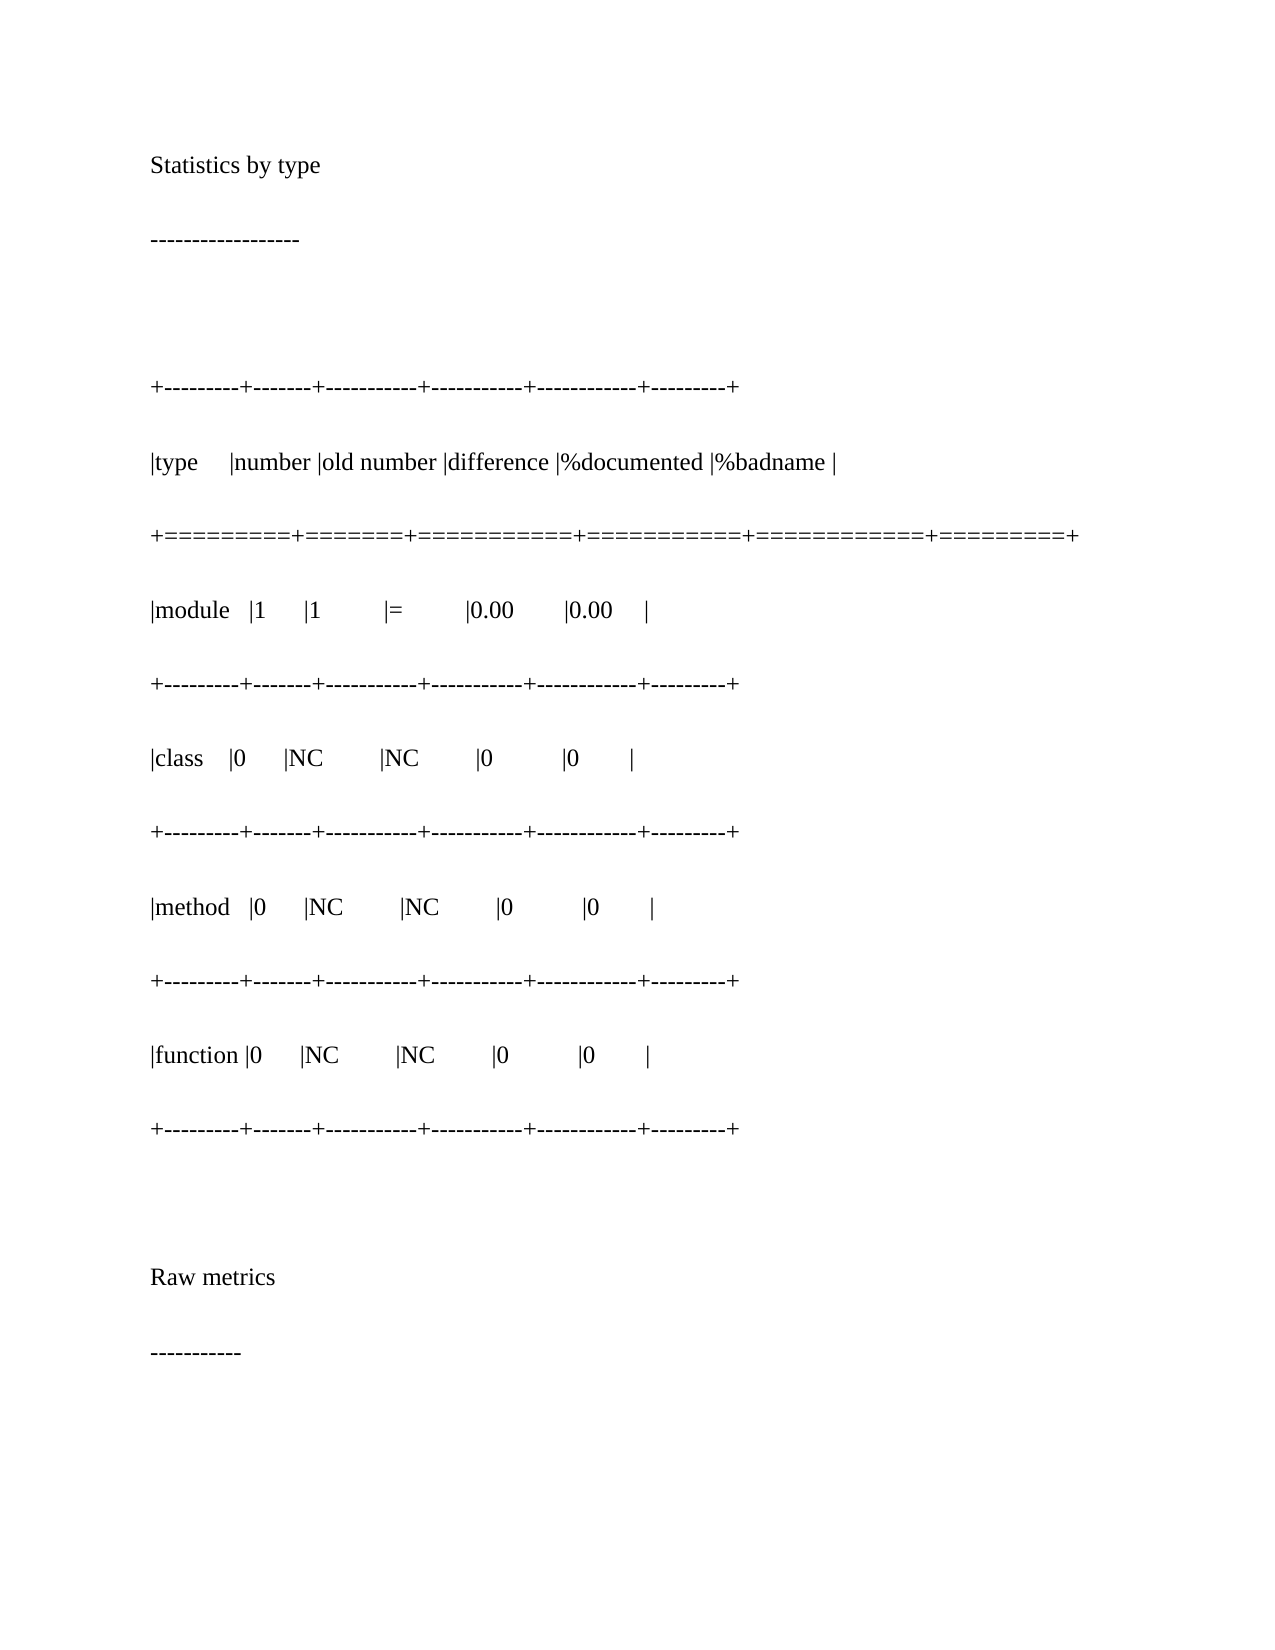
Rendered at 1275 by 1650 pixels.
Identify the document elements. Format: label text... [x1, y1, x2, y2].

text |type |number |old number |difference |%documented |%badname | [150, 447, 1125, 475]
text +---------+-------+-----------+-----------+------------+---------+ [150, 817, 1125, 846]
text +---------+-------+-----------+-----------+------------+---------+ [150, 669, 1125, 698]
text ------------------ [150, 224, 1125, 253]
text +---------+-------+-----------+-----------+------------+---------+ [150, 372, 1125, 401]
text |class |0 |NC |NC |0 |0 | [150, 743, 1125, 772]
text Statistics by type [150, 150, 1125, 179]
text +=========+=======+===========+===========+============+=========+ [150, 521, 1125, 549]
text +---------+-------+-----------+-----------+------------+---------+ [150, 1114, 1125, 1143]
text Raw metrics [150, 1262, 1125, 1291]
text ----------- [150, 1337, 1125, 1365]
text |function |0 |NC |NC |0 |0 | [150, 1040, 1125, 1069]
text +---------+-------+-----------+-----------+------------+---------+ [150, 966, 1125, 994]
text |method |0 |NC |NC |0 |0 | [150, 892, 1125, 920]
text |module |1 |1 |= |0.00 |0.00 | [150, 595, 1125, 624]
